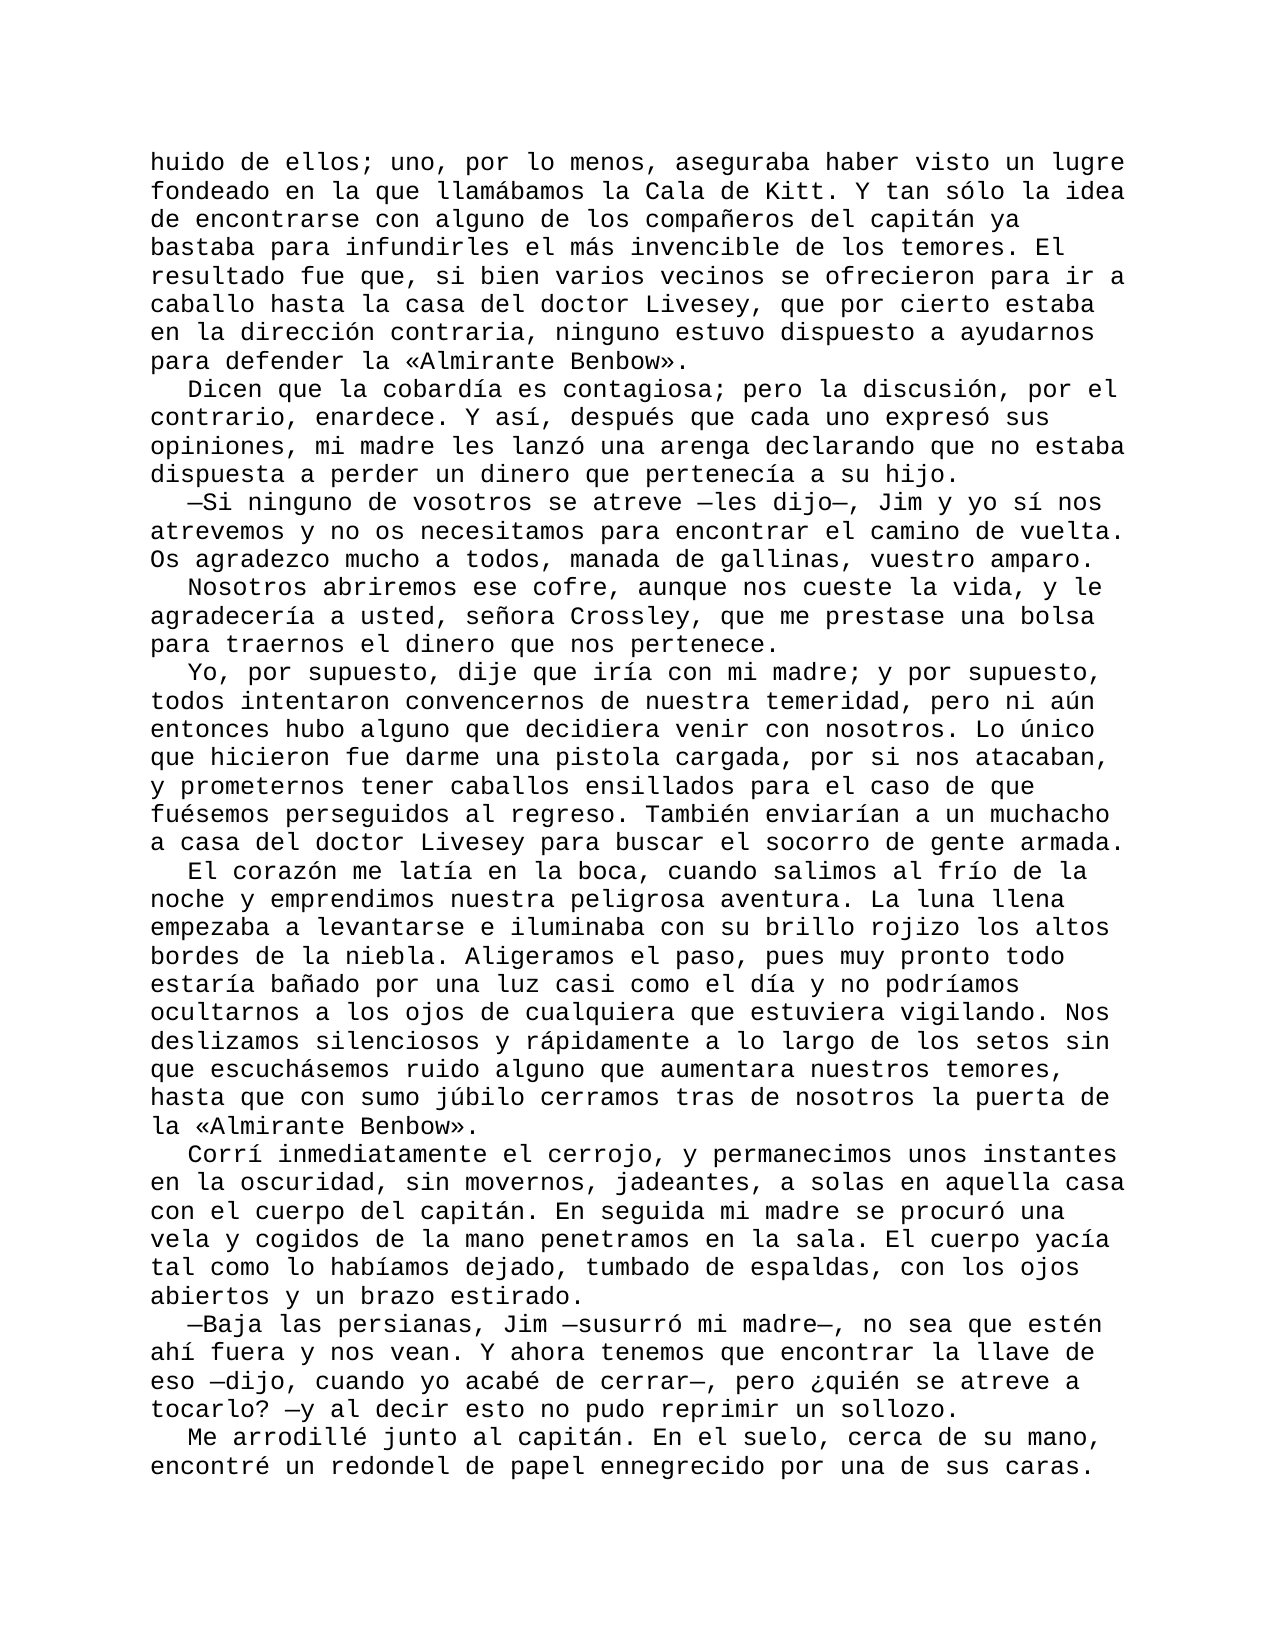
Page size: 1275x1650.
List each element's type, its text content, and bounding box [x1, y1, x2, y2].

text El corazón me latía en la boca, cuando salimos al frío de la noche y emprendimos nuestra peligrosa aventura. La luna llena empezaba a levantarse e iluminaba con su brillo rojizo los altos bordes de la niebla. Aligeramos el paso, pues muy pronto todo estaría bañado por una luz casi como el día y no podríamos ocultarnos a los ojos de cualquiera que estuviera vigilando. Nos deslizamos silenciosos y rápidamente a lo largo de los setos sin que escuchásemos ruido alguno que aumentara nuestros temores, hasta que con sumo júbilo cerramos tras de nosotros la puerta de la «Almirante Benbow». [150, 858, 1125, 1142]
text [150, 1425, 1125, 1482]
text —Si ninguno de vosotros se atreve —les dijo—, Jim y yo sí nos atrevemos y no os necesitamos para encontrar el camino de vuelta. Os agradezco mucho a todos, manada de gallinas, vuestro amparo. [150, 490, 1125, 575]
text —Baja las persianas, Jim —susurró mi madre—, no sea que estén ahí fuera y nos vean. Y ahora tenemos que encontrar la llave de eso —dijo, cuando yo acabé de cerrar—, pero ¿quién se atreve a tocarlo? —y al decir esto no pudo reprimir un sollozo. [150, 1312, 1125, 1425]
text Dicen que la cobardía es contagiosa; pero la discusión, por el contrario, enardece. Y así, después que cada uno expresó sus opiniones, mi madre les lanzó una arenga declarando que no estaba dispuesta a perder un dinero que pertenecía a su hijo. [150, 377, 1125, 490]
text Nosotros abriremos ese cofre, aunque nos cueste la vida, y le agradecería a usted, señora Crossley, que me prestase una bolsa para traernos el dinero que nos pertenece. [150, 575, 1125, 660]
text Corrí inmediatamente el cerrojo, y permanecimos unos instantes en la oscuridad, sin movernos, jadeantes, a solas en aquella casa con el cuerpo del capitán. En seguida mi madre se procuró una vela y cogidos de la mano penetramos en la sala. El cuerpo yacía tal como lo habíamos dejado, tumbado de espaldas, con los ojos abiertos y un brazo estirado. [150, 1142, 1125, 1312]
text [150, 150, 1125, 377]
text Yo, por supuesto, dije que iría con mi madre; y por supuesto, todos intentaron convencernos de nuestra temeridad, pero ni aún entonces hubo alguno que decidiera venir con nosotros. Lo único que hicieron fue darme una pistola cargada, por si nos atacaban, y prometernos tener caballos ensillados para el caso de que fuésemos perseguidos al regreso. También enviarían a un muchacho a casa del doctor Livesey para buscar el socorro de gente armada. [150, 660, 1125, 858]
